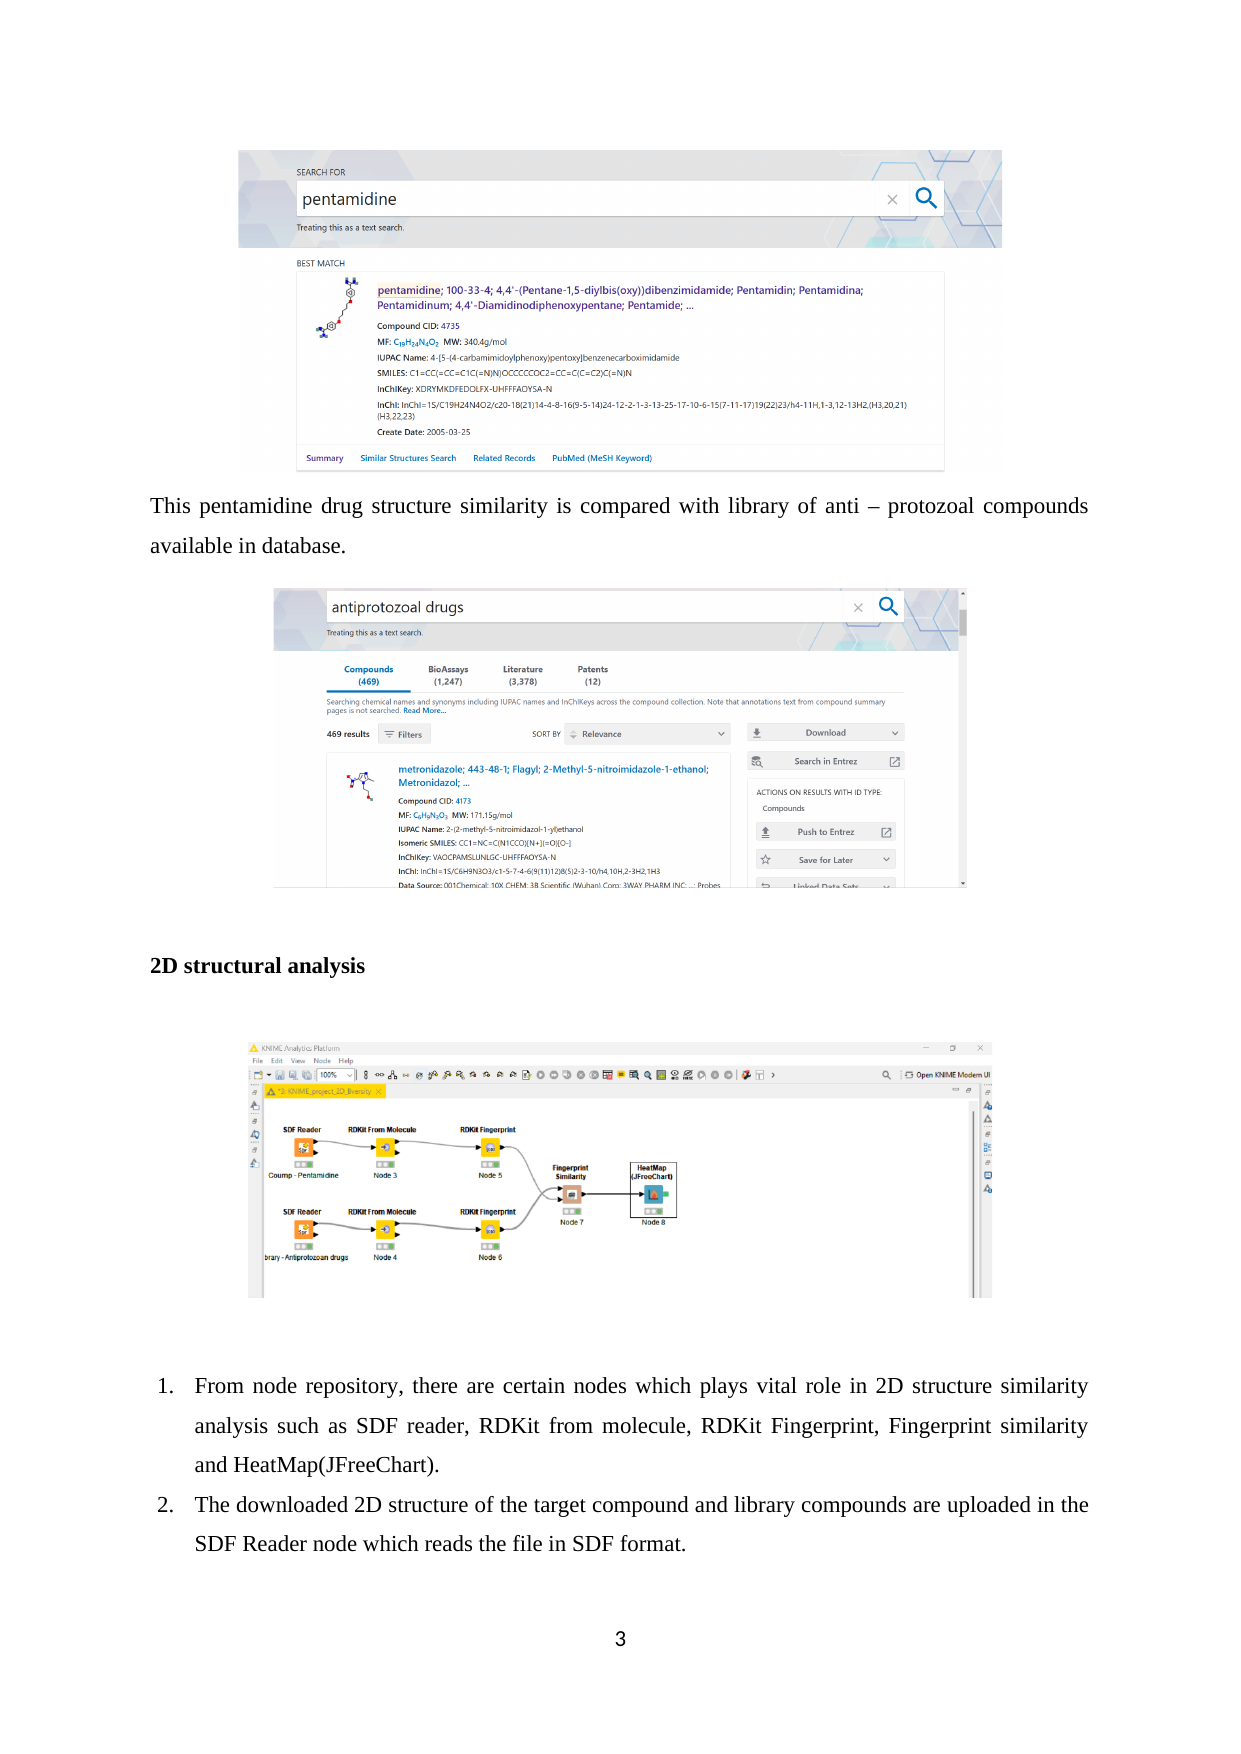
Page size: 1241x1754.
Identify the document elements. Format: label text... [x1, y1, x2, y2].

text This pentamidine drug structure similarity is compared with library of anti – protozoal compounds available in database. [150, 493, 1090, 558]
list From node repository, there are certain nodes which plays vital role in 2D structure similarity analysis such as SDF reader, RDKit from molecule, RDKit Fingerprint, Fingerprint similarity and HeatMap(JFreeChart). [157, 1372, 1090, 1477]
picture [273, 588, 967, 888]
list The downloaded 2D structure of the target compound and library compounds are uploaded in the SDF Reader node which reads the file in SDF format. [157, 1491, 1090, 1556]
picture [238, 150, 1003, 474]
text 2D structural analysis [150, 952, 1090, 978]
picture [248, 1042, 993, 1298]
